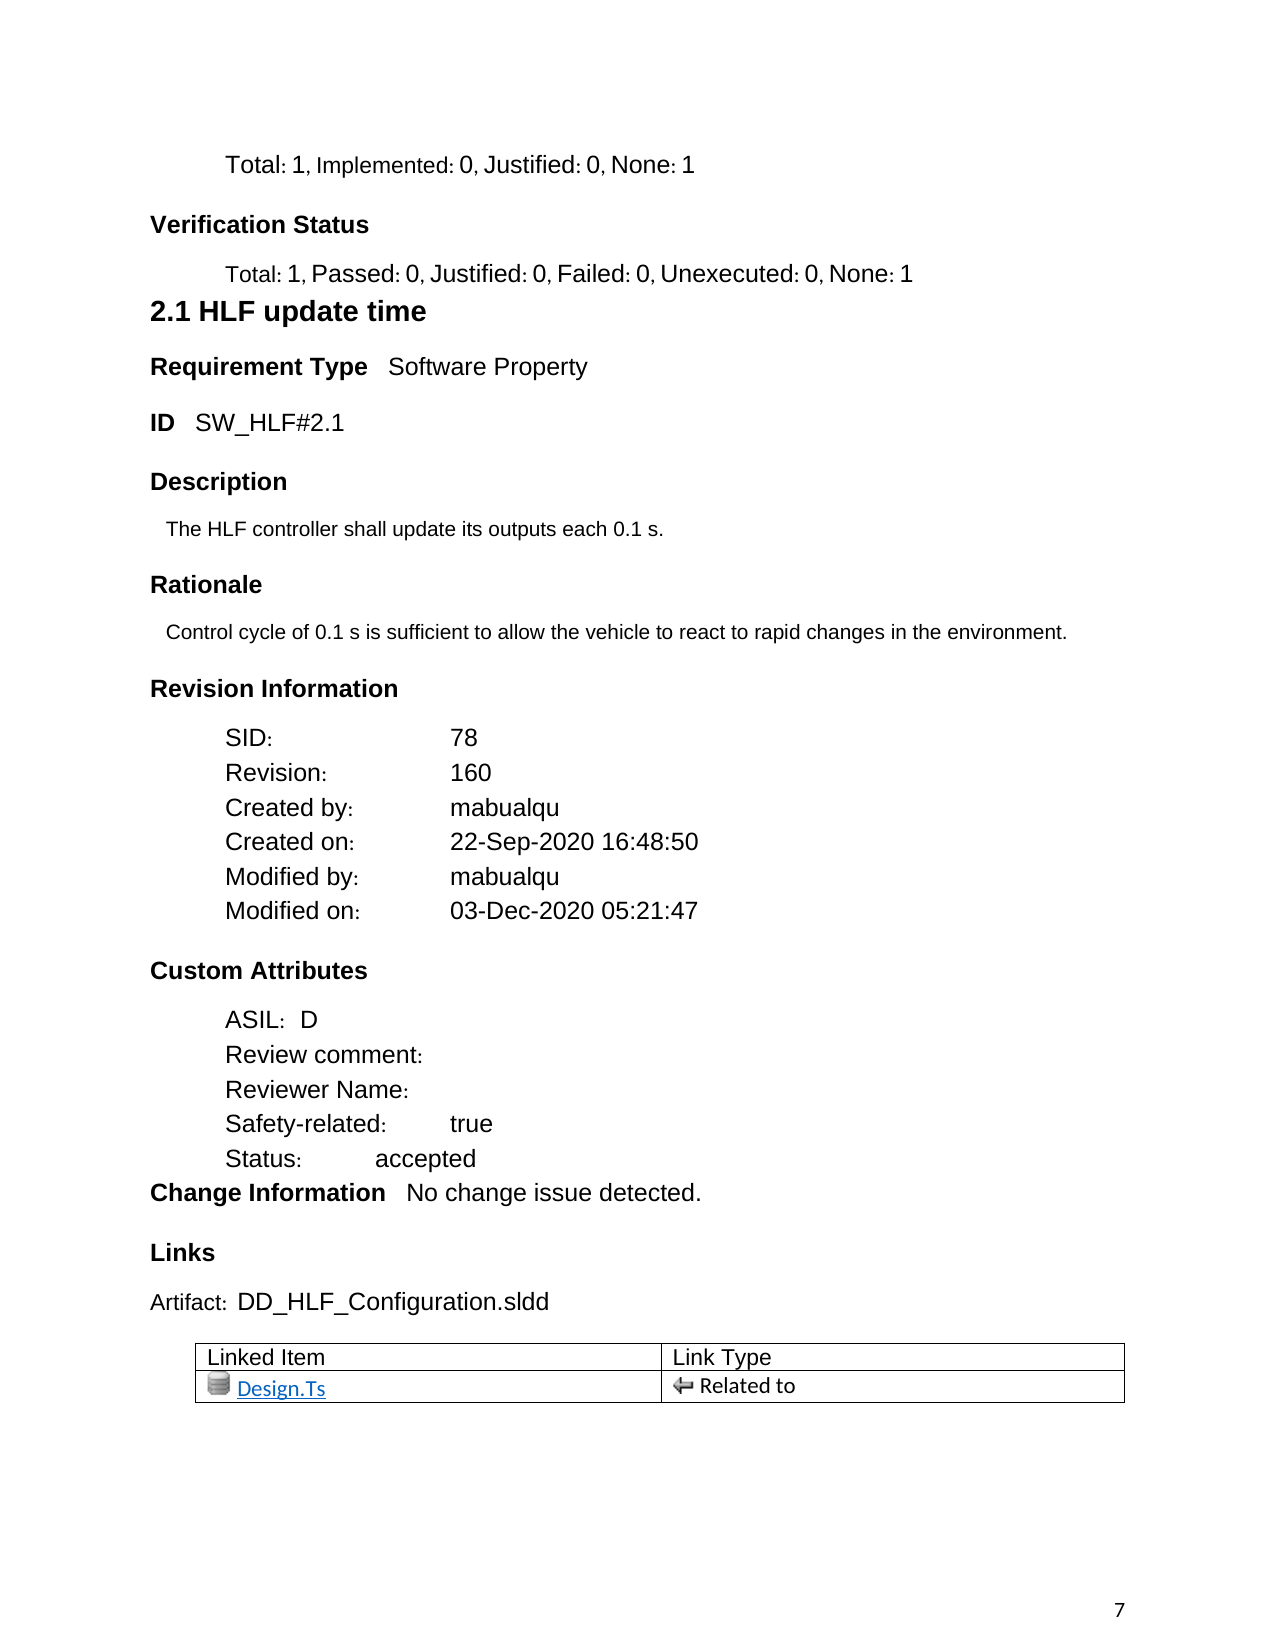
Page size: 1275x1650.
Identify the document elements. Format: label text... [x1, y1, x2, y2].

picture [672, 1377, 695, 1394]
text Description [150, 467, 1125, 496]
text Safety-related: true [150, 1109, 1125, 1138]
text Requirement Type Software Property [150, 352, 1125, 381]
title 2.1 HLF update time [150, 294, 1125, 327]
text ASIL: D [150, 1005, 1125, 1034]
text The HLF controller shall update its outputs each 0.1 s. [166, 517, 1125, 541]
text Revision Information [150, 674, 1125, 702]
text Change Information No change issue detected. [150, 1178, 1125, 1207]
text Total: 1, Passed: 0, Justified: 0, Failed: 0, Unexecuted: 0, None: 1 [150, 259, 1125, 288]
text Revision: 160 [150, 758, 1125, 787]
title Verification Status [150, 209, 1125, 238]
text Total: 1, Implemented: 0, Justified: 0, None: 1 [150, 150, 1125, 179]
text Review comment: [150, 1040, 1125, 1069]
text Modified on: 03-Dec-2020 05:21:47 [150, 896, 1125, 925]
text Modified by: mabualqu [150, 862, 1125, 891]
title Custom Attributes [150, 956, 1125, 984]
text Links [150, 1238, 1125, 1267]
text Reviewer Name: [150, 1074, 1125, 1103]
text Status: accepted [150, 1144, 1125, 1173]
text Control cycle of 0.1 s is sufficient to allow the vehicle to react to rapid changes in the environment. [166, 620, 1125, 644]
table_header Link Type [662, 1344, 1124, 1370]
text Artifact: DD_HLF_Configuration.sldd [150, 1287, 1125, 1316]
picture [206, 1371, 232, 1397]
text Created by: mabualqu [150, 792, 1125, 821]
text Created on: 22-Sep-2020 16:48:50 [150, 827, 1125, 856]
text ID SW_HLF#2.1 [150, 408, 1125, 436]
table_cell Design.Ts [196, 1371, 661, 1402]
text SID: 78 [150, 723, 1125, 752]
table_header Linked Item [196, 1344, 661, 1370]
text Rationale [150, 570, 1125, 599]
table_cell Related to [662, 1371, 1124, 1402]
